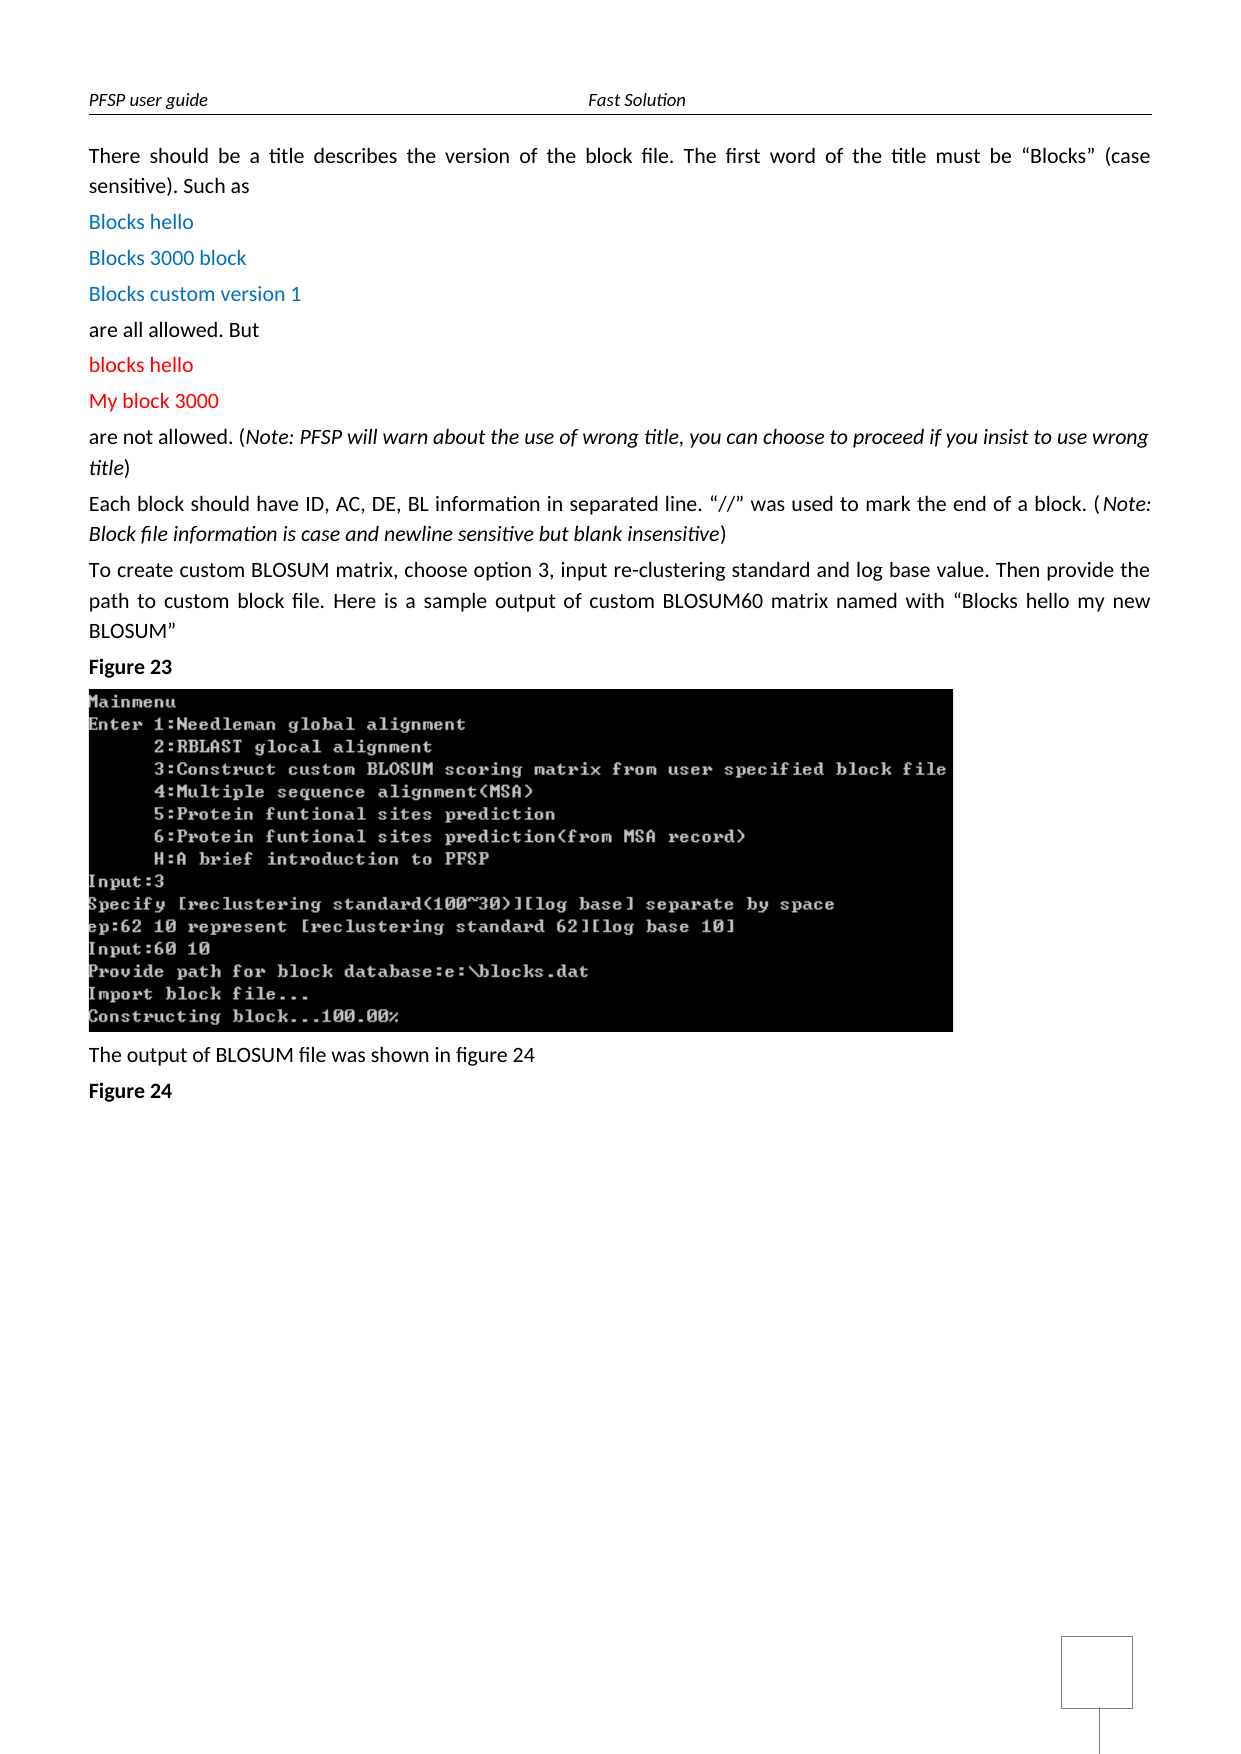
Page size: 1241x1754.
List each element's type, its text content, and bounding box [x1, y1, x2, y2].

text The output of BLOSUM file was shown in figure 24 [89, 1041, 1152, 1068]
text are not allowed. (Note: PFSP will warn about the use of wrong title, you can choose to proceed if you insist to use wrong title) [89, 423, 1152, 481]
text Blocks hello [89, 208, 1152, 235]
text There should be a title describes the version of the block file. The first word of the title must be “Blocks” (case sensitive). Such as [89, 142, 1152, 199]
text Each block should have ID, AC, DE, BL information in separated line. “//” was used to mark the end of a block. (Note: Block file information is case and newline sensitive but blank insensitive) [89, 490, 1152, 547]
text Blocks 3000 block [89, 244, 1152, 271]
picture [88, 689, 954, 1032]
text My block 3000 [89, 387, 1152, 414]
text Blocks custom version 1 [89, 280, 1152, 307]
text blocks hello [89, 352, 1152, 378]
text Figure 24 [89, 1077, 1152, 1103]
text To create custom BLOSUM matrix, choose option 3, input re-clustering standard and log base value. Then provide the path to custom block file. Here is a sample output of custom BLOSUM60 matrix named with “Blocks hello my new BLOSUM” [89, 556, 1152, 644]
text are all allowed. But [89, 316, 1152, 342]
text Figure 23 [89, 653, 1152, 680]
